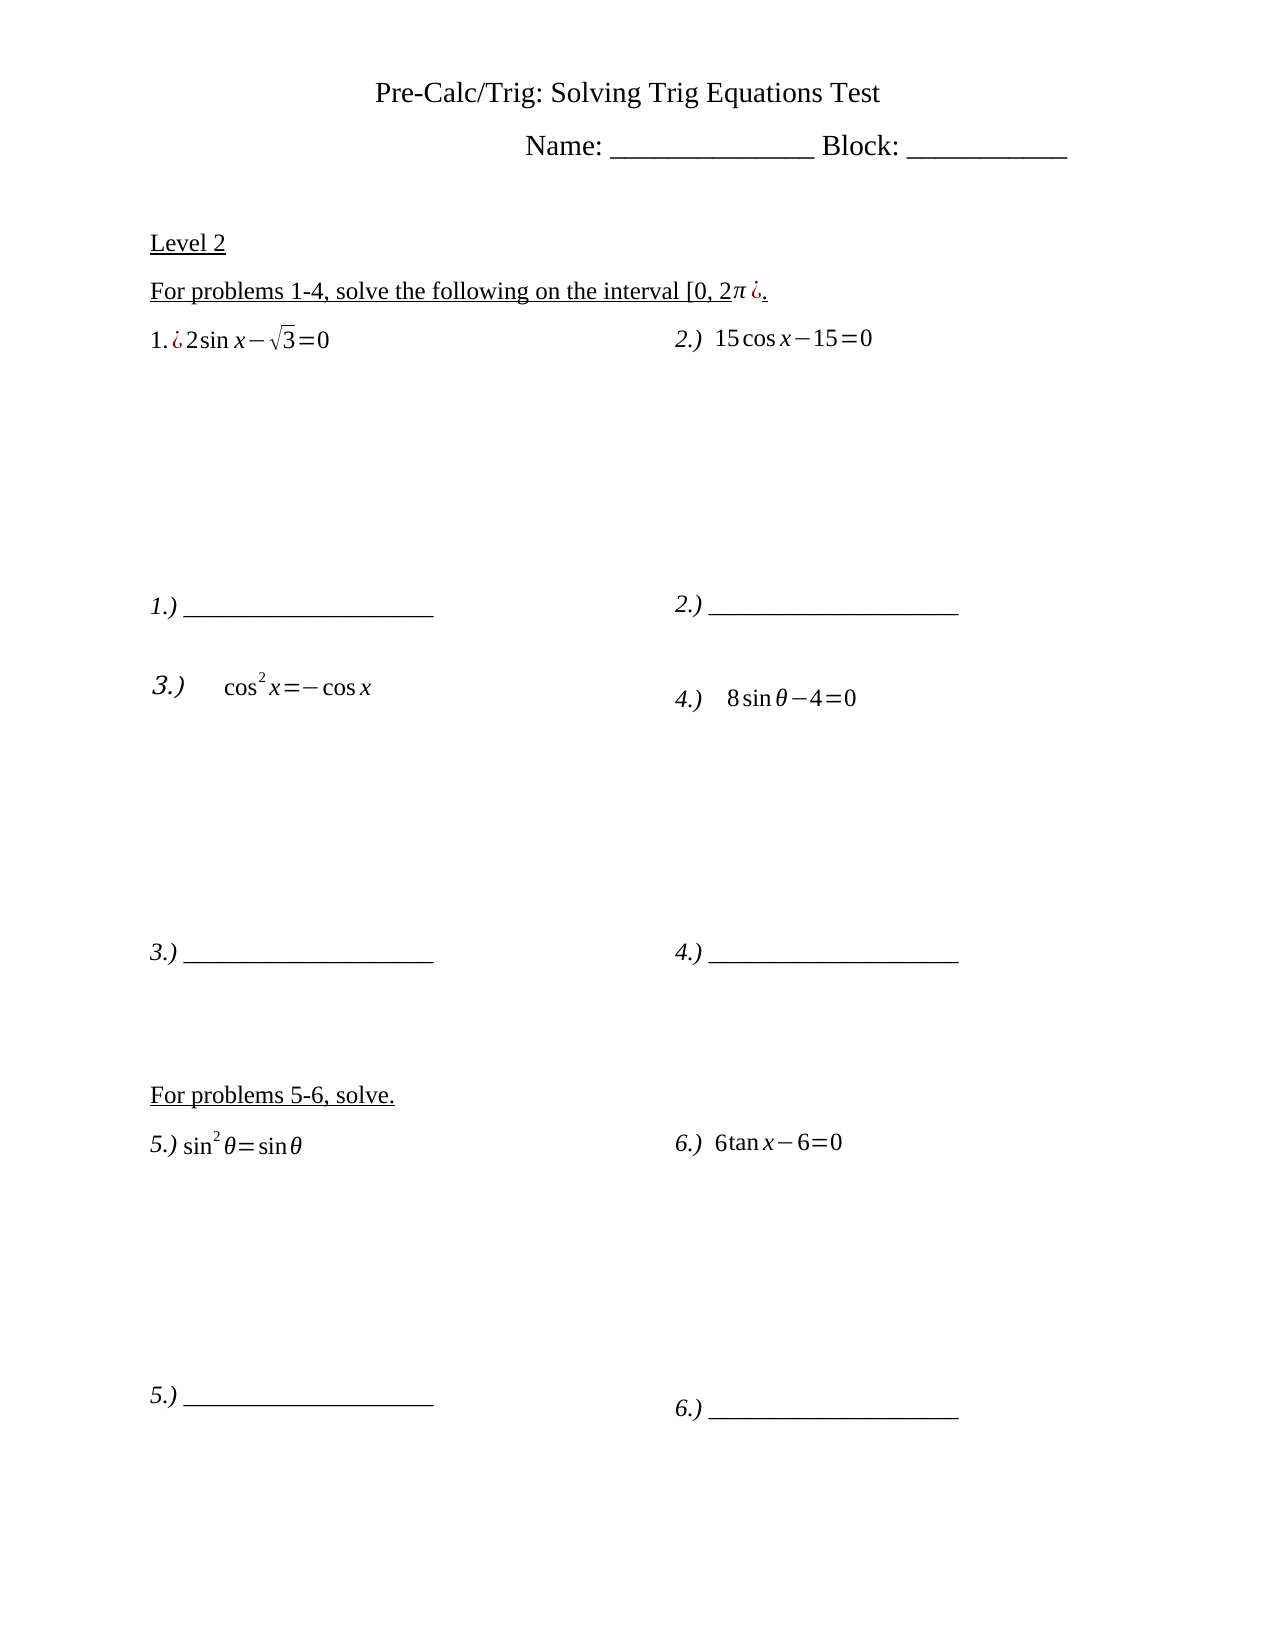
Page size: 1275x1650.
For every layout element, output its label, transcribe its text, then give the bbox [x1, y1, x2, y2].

text 3.) [150, 669, 600, 761]
text Level 2 [150, 228, 1125, 257]
text 2.) [675, 324, 1125, 352]
text For problems 1-4, solve the following on the interval [0, 2. [150, 276, 1125, 305]
text 5.) ____________________ [150, 1380, 600, 1501]
text Name: ______________ Block: ___________ [150, 128, 1125, 161]
text 6.) 6 [675, 1128, 1125, 1156]
text 4.) [675, 684, 1125, 713]
text 1.) ____________________ [150, 591, 600, 650]
text 5.) [150, 1128, 600, 1159]
text Pre-Calc/Trig: Solving Trig Equations Test [150, 75, 1125, 108]
text 6.) ____________________ [675, 1175, 1125, 1421]
text 3.) ____________________ 4.) ____________________ [150, 937, 1125, 966]
text For problems 5-6, solve. [150, 1080, 1125, 1109]
text 2.) ____________________ [675, 371, 1125, 617]
